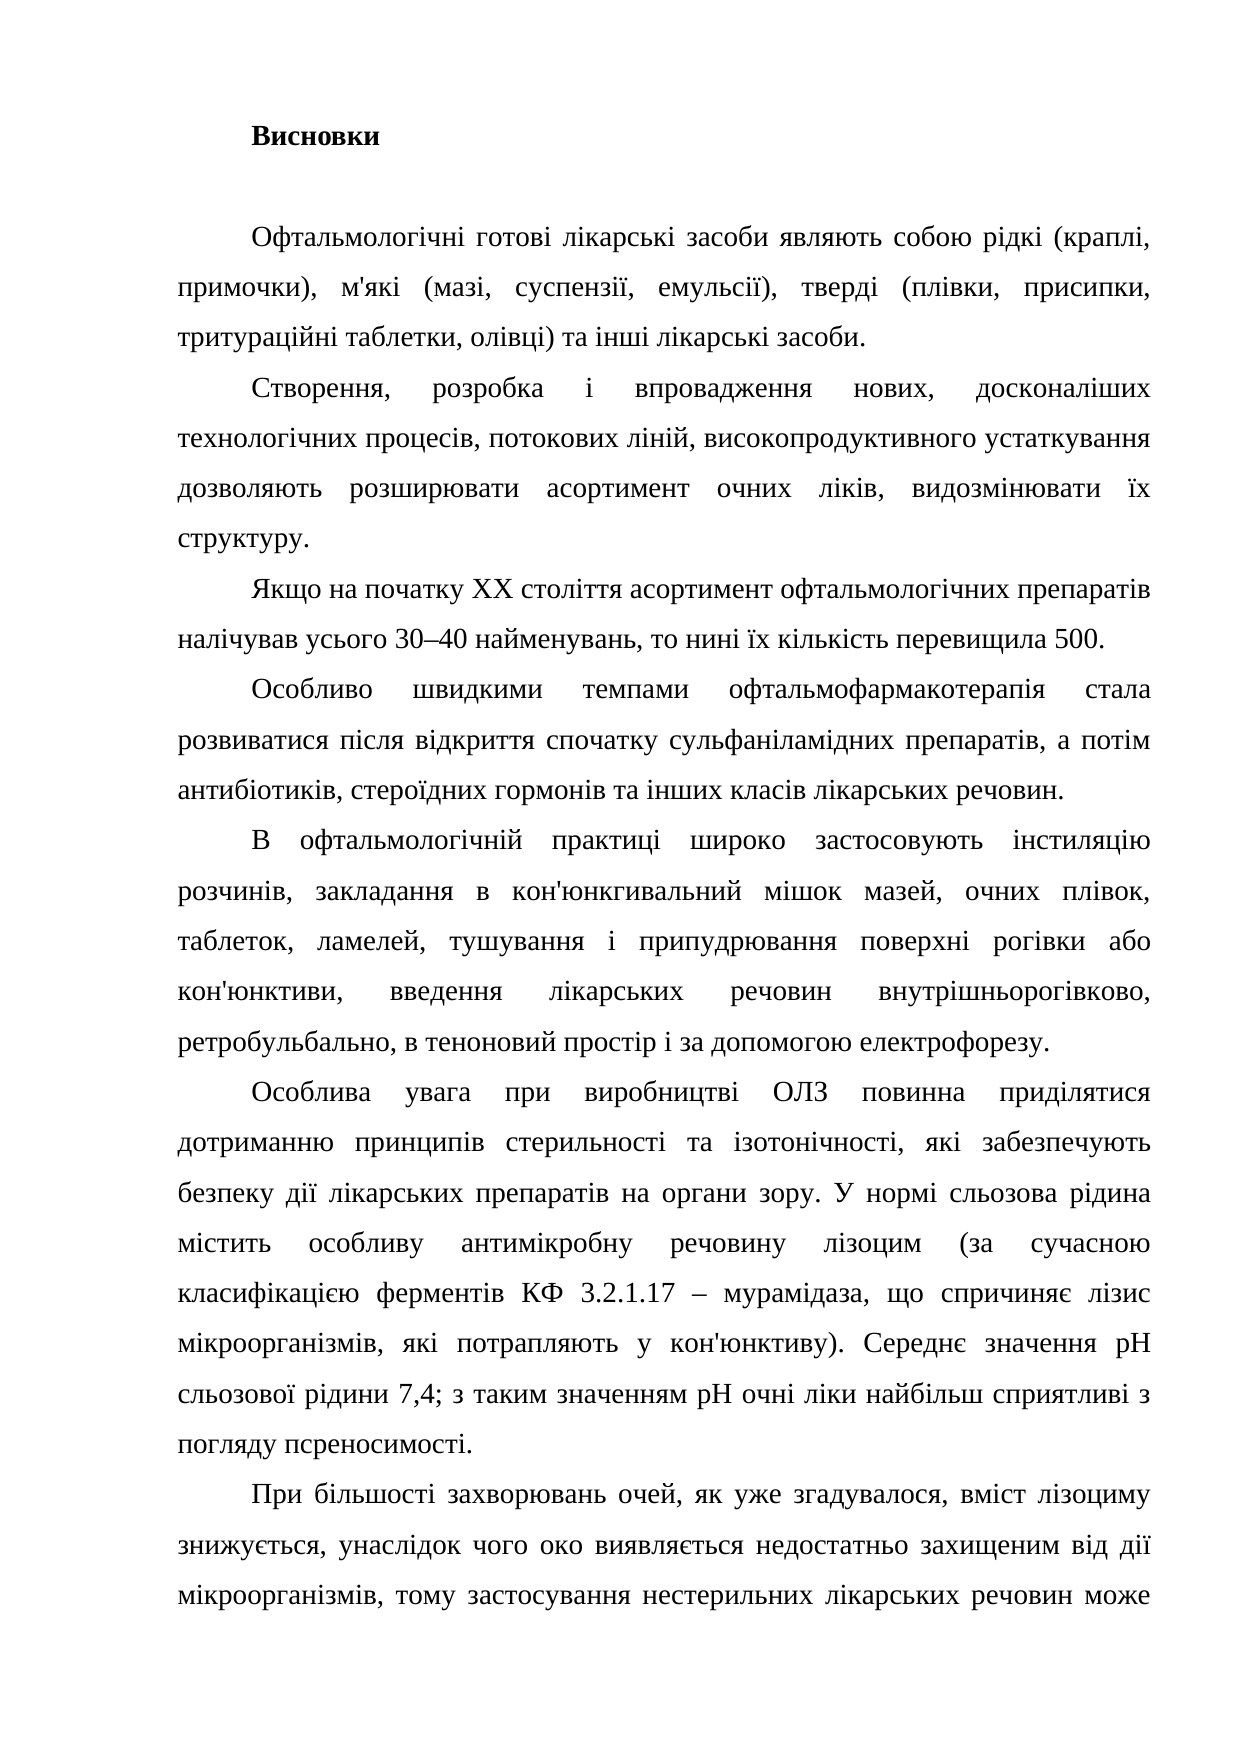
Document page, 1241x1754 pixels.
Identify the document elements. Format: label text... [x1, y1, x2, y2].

text В офтальмологічній практиці широко застосовують інстиляцію розчинів, закладання в кон'юнкгивальний мішок мазей, очних плівок, таблеток, ламелей, тушування і припудрювання поверхні рогівки або кон'юнктиви, введення лікарських речовин внутрішньорогівково, ретробульбально, в теноновий простір і за допомогою електрофорезу. [177, 822, 1152, 1057]
text Якщо на початку XX століття асортимент офтальмологічних препаратів налічував усього 30–40 найменувань, то нині їх кількість перевищила 500. [177, 571, 1152, 655]
text Створення, розробка і впровадження нових, досконаліших технологічних процесів, потокових ліній, високопродуктивного устаткування дозволяють розширювати асортимент очних ліків, видозмінювати їх структуру. [177, 370, 1152, 554]
text Особлива увага при виробництві ОЛЗ повинна приділятися дотриманню принципів стерильності та ізотонічності, які забезпечують безпеку дії лікарських препаратів на органи зору. У нормі сльозова рідина містить особливу антимікробну речовину лізоцим (за сучасною класифікацією ферментів КФ 3.2.1.17 – мурамідаза, що спричиняє лізис мікроорганізмів, які потрапляють у кон'юнктиву). Середнє значення рН сльозової рідини 7,4; з таким значенням рН очні ліки найбільш сприятливі з погляду псреносимості. [177, 1074, 1152, 1460]
text Офтальмологічні готові лікарські засоби являють собою рідкі (краплі, примочки), м'які (мазі, суспензії, емульсії), тверді (плівки, присипки, тритураційні таблетки, олівці) та інші лікарські засоби. [177, 219, 1152, 353]
text Особливо швидкими темпами офтальмофармакотерапія стала розвиватися після відкриття спочатку сульфаніламідних препаратів, а потім антибіотиків, стероїдних гормонів та інших класів лікарських речовин. [177, 672, 1152, 806]
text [177, 1477, 1152, 1611]
subtitle Висновки [177, 118, 1152, 152]
